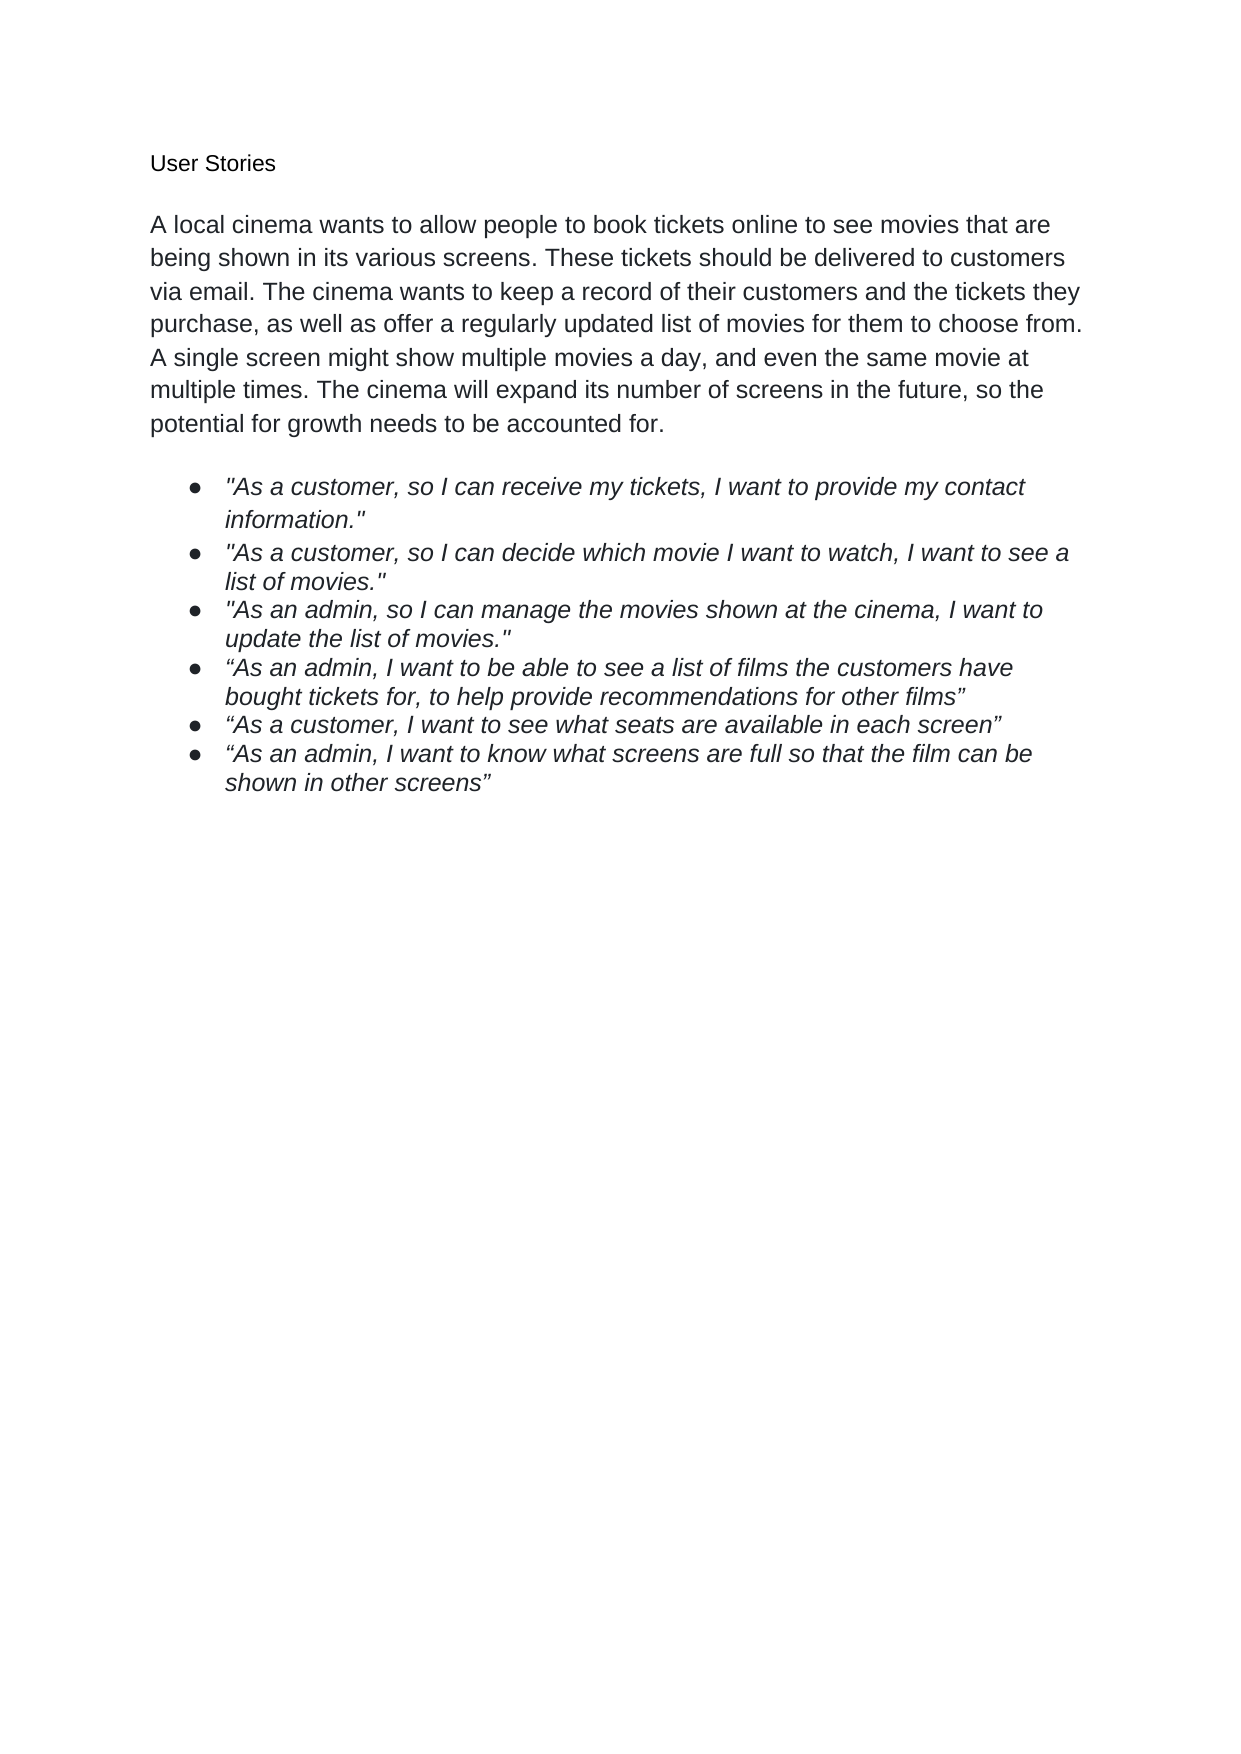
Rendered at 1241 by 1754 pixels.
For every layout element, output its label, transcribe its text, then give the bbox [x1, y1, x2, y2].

list “As a customer, I want to see what seats are available in each screen” [187, 710, 1090, 739]
text A local cinema wants to allow people to book tickets online to see movies that are being shown in its various screens. These tickets should be delivered to customers via email. The cinema wants to keep a record of their customers and the tickets they purchase, as well as offer a regularly updated list of movies for them to choose from. A single screen might show multiple movies a day, and even the same movie at multiple times. The cinema will expand its number of screens in the future, so the potential for growth needs to be accounted for. [150, 210, 1090, 437]
text User Stories [150, 150, 1090, 176]
list "As an admin, so I can manage the movies shown at the cinema, I want to update the list of movies." [187, 595, 1090, 653]
list "As a customer, so I can receive my tickets, I want to provide my contact information." [187, 472, 1090, 533]
list “As an admin, I want to be able to see a list of films the customers have bought tickets for, to help provide recommendations for other films” [187, 653, 1090, 710]
list "As a customer, so I can decide which movie I want to watch, I want to see a list of movies." [187, 538, 1090, 595]
list “As an admin, I want to know what screens are full so that the film can be shown in other screens” [187, 739, 1090, 797]
